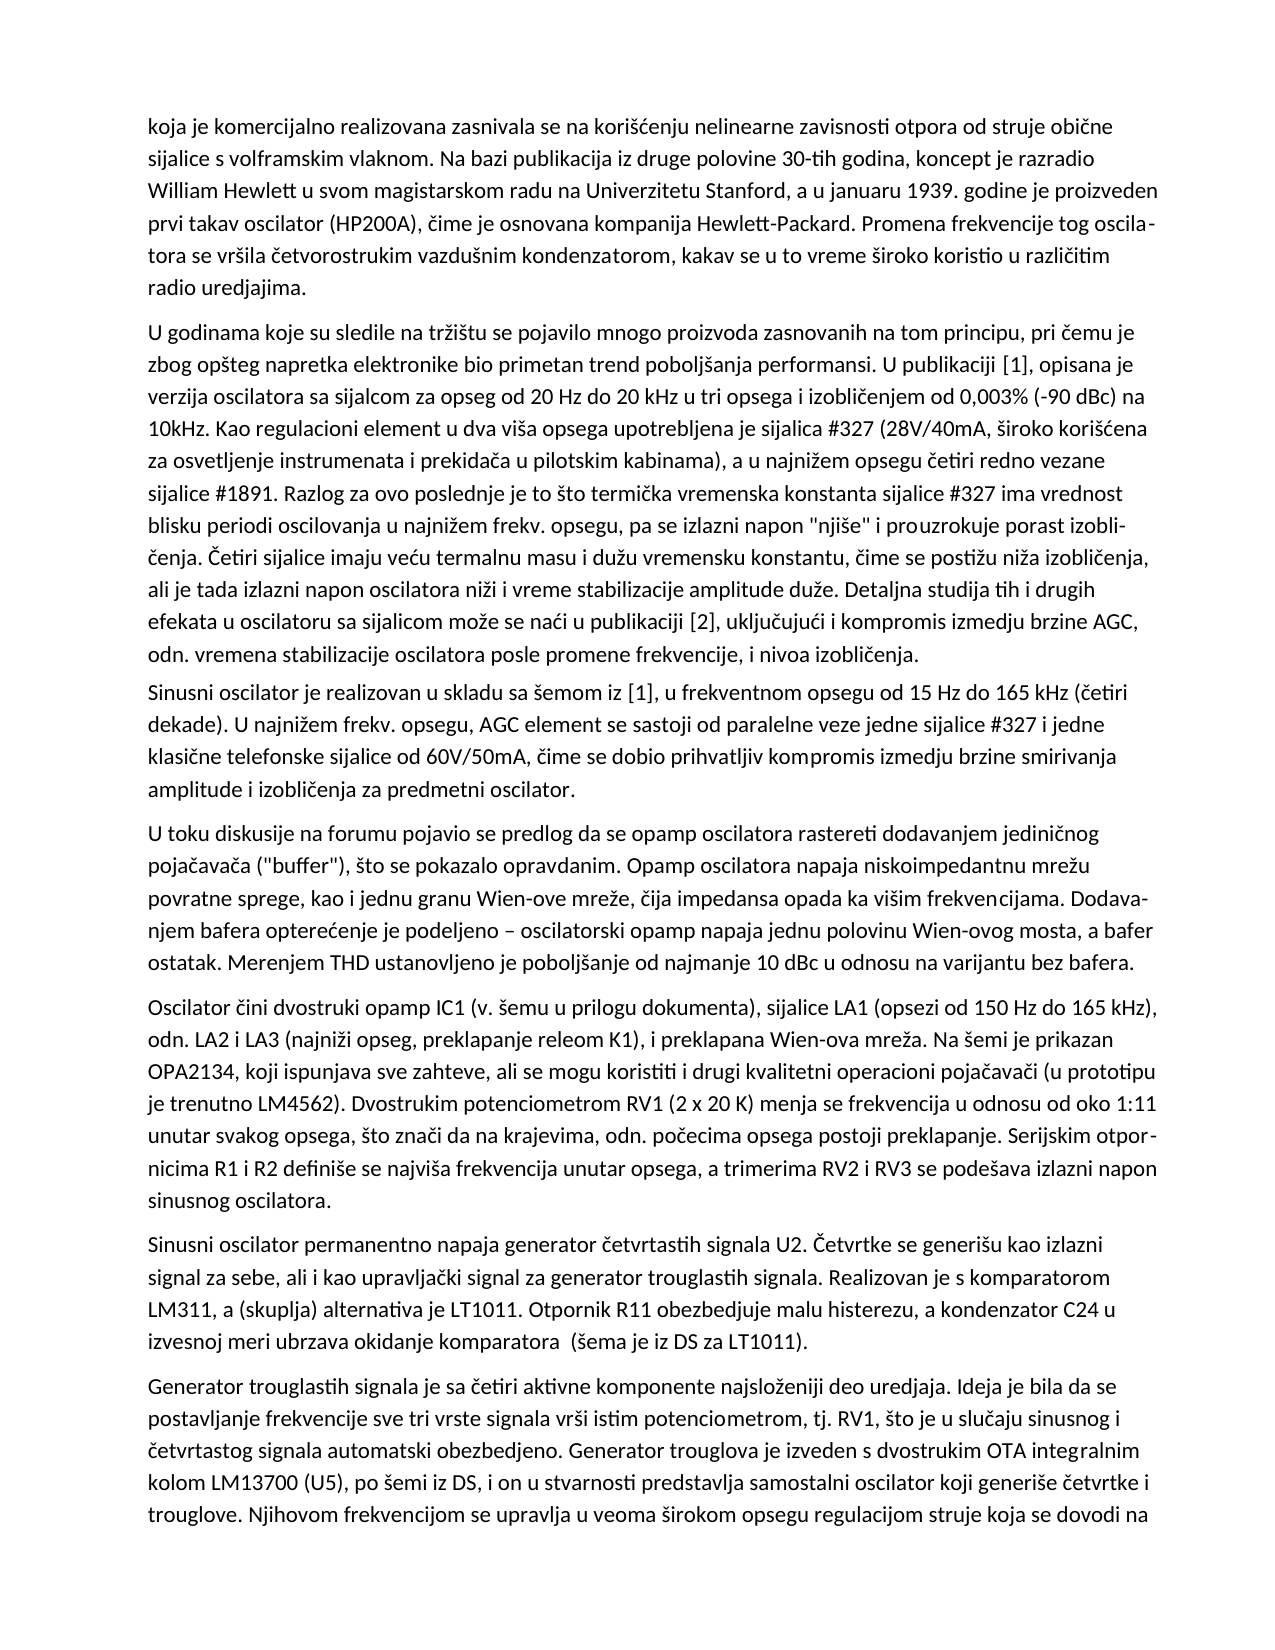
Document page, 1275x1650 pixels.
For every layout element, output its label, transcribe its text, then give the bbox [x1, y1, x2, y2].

text Sinusni oscilator je realizovan u skladu sa šemom iz [1], u frekventnom opsegu od 15 Hz do 165 kHz (četiri dekade). U najnižem frekv. opsegu, AGC element se sastoji od paralelne veze jedne sijalice #327 i jedne klasične telefonske sijalice od 60V/50mA, čime se dobio prihvatljiv kompromis izmedju brzine smirivanja amplitude i izobličenja za predmetni oscilator. [148, 678, 1163, 803]
text Oscilator čini dvostruki opamp IC1 (v. šemu u prilogu dokumenta), sijalice LA1 (opsezi od 150 Hz do 165 kHz), odn. LA2 i LA3 (najniži opseg, preklapanje releom K1), i preklapana Wien-ova mreža. Na šemi je prikazan OPA2134, koji ispunjava sve zahteve, ali se mogu koristiti i drugi kvalitetni operacioni pojačavači (u prototipu je trenutno LM4562). Dvostrukim potenciometrom RV1 (2 x 20 K) menja se frekvencija u odnosu od oko 1:11 unutar svakog opsega, što znači da na krajevima, odn. počecima opsega postoji preklapanje. Serijskim otpornicima R1 i R2 definiše se najviša frekvencija unutar opsega, a trimerima RV2 i RV3 se podešava izlazni napon sinusnog oscilatora. [148, 993, 1163, 1214]
text Sinusni oscilator permanentno napaja generator četvrtastih signala U2. Četvrtke se generišu kao izlazni signal za sebe, ali i kao upravljački signal za generator trouglastih signala. Realizovan je s komparatorom LM311, a (skuplja) alternativa je LT1011. Otpornik R11 obezbedjuje malu histerezu, a kondenzator C24 u izvesnoj meri ubrzava okidanje komparatora (šema je iz DS za LT1011). [148, 1231, 1163, 1355]
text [148, 112, 1163, 301]
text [148, 1372, 1163, 1529]
text U godinama koje su sledile na tržištu se pojavilo mnogo proizvoda zasnovanih na tom principu, pri čemu je zbog opšteg napretka elektronike bio primetan trend poboljšanja performansi. U publikaciji [1], opisana je verzija oscilatora sa sijalcom za opseg od 20 Hz do 20 kHz u tri opsega i izobličenjem od 0,003% (-90 dBc) na 10kHz. Kao regulacioni element u dva viša opsega upotrebljena je sijalica #327 (28V/40mA, široko korišćena za osvetljenje instrumenata i prekidača u pilotskim kabinama), a u najnižem opsegu četiri redno vezane sijalice #1891. Razlog za ovo poslednje je to što termička vremenska konstanta sijalice #327 ima vrednost blisku periodi oscilovanja u najnižem frekv. opsegu, pa se izlazni napon "njiše" i prouzrokuje porast izobličenja. Četiri sijalice imaju veću termalnu masu i dužu vremensku konstantu, čime se postižu niža izobličenja, ali je tada izlazni napon oscilatora niži i vreme stabilizacije amplitude duže. Detaljna studija tih i drugih efekata u oscilatoru sa sijalicom može se naći u publikaciji [2], uključujući i kompromis izmedju brzine AGC, odn. vremena stabilizacije oscilatora posle promene frekvencije, i nivoa izobličenja. [148, 318, 1163, 668]
text U toku diskusije na forumu pojavio se predlog da se opamp oscilatora rastereti dodavanjem jediničnog pojačavača ("buffer"), što se pokazalo opravdanim. Opamp oscilatora napaja niskoimpedantnu mrežu povratne sprege, kao i jednu granu Wien-ove mreže, čija impedansa opada ka višim frekvencijama. Dodavanjem bafera opterećenje je podeljeno – oscilatorski opamp napaja jednu polovinu Wien-ovog mosta, a bafer ostatak. Merenjem THD ustanovljeno je poboljšanje od najmanje 10 dBc u odnosu na varijantu bez bafera. [148, 819, 1163, 976]
